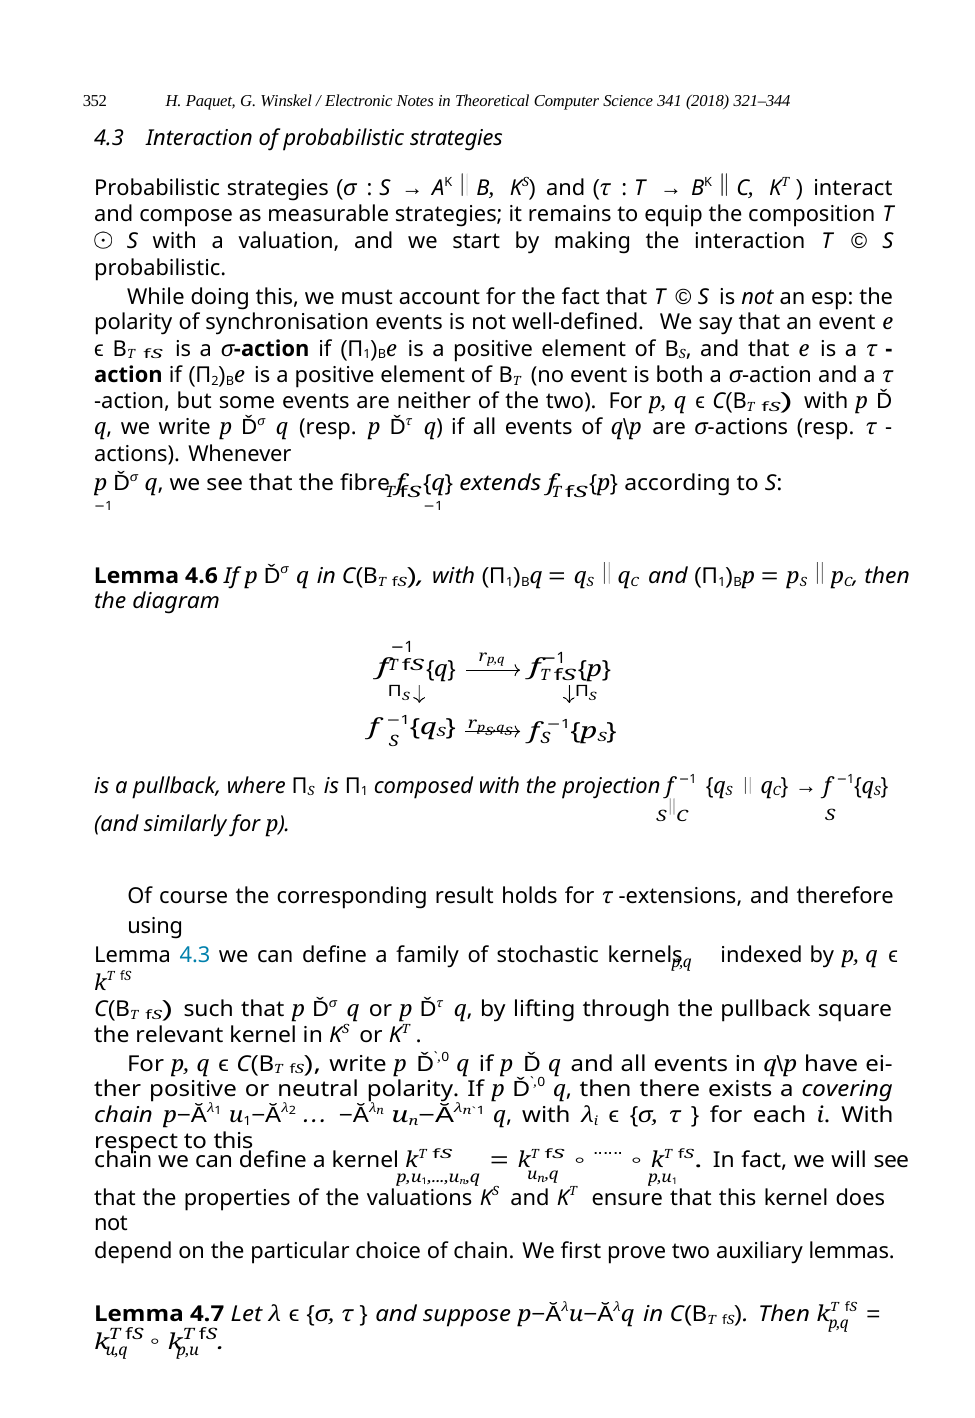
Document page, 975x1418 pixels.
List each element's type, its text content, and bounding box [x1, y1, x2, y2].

text {p} [578, 653, 910, 683]
text C(BT fS) such that p Ďσ q or p Ďτ q, by lifting through the pullback square the relevant kernel in KS or KT . [94, 996, 893, 1049]
text {q} extends f −1 [423, 467, 576, 526]
text is a pullback, where ΠS is Π1 composed with the projection f −1 {qS qC} → f −1{qS} [94, 778, 670, 797]
text {q} [426, 653, 456, 683]
text S C S [656, 808, 910, 825]
text Probabilistic strategies (σ : S → AK B, KS) and (τ : T → BK C, KT ) interact and compose as measurable strategies; it remains to equip the composition T S with a valuation, and we start by making the interaction T © S probabilistic. [94, 174, 893, 282]
text For p, q ϵ C(BT fS), write p Ď`,0 q if p Ď q and all events in q\p have ei- ther positive or neutral polarity. If p Ď`,0 q, then there exists a covering chain p−Ăλ1 u1−Ăλ2 ... −Ăλn un−Ăλn`1 q, with λi ϵ {σ, τ } for each i. With respect to this [94, 1050, 893, 1155]
picture [93, 231, 113, 249]
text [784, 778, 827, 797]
text (and similarly for p). [94, 808, 303, 838]
picture [603, 562, 610, 584]
text −1 [542, 647, 576, 667]
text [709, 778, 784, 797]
text Of course the corresponding result holds for τ -extensions, and therefore using [127, 880, 910, 940]
text −1 [390, 636, 424, 656]
text u,q p,u [105, 1343, 178, 1358]
picture [721, 173, 727, 196]
text p,u1,...,un,q [71, 1171, 480, 1185]
picture [413, 685, 425, 703]
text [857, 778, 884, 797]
text rp,q [478, 644, 505, 668]
text Lemma 4.3 we can define a family of stochastic kernels kT fS [94, 940, 708, 996]
text {p} according to S: [589, 467, 910, 497]
text rpS,qS [468, 711, 515, 731]
text chain we can define a kernel kT fS = kT fS ◦ ¨¨¨ ◦ kT fS. In fact, we will see [94, 1155, 910, 1171]
text While doing this, we must account for the fact that T © S is not an esp: the polarity of synchronisation events is not well-defined. We say that an event e ϵ BT fS is a σ-action if (Π1)Be is a positive element of BS, and that e is a τ -action if (Π2)Be is a positive element of BT (no event is both a σ-action and a τ -action, but some events are neither of the two). For p, q ϵ C(BT fS) with p Ď q, we write p Ďσ q (resp. p Ďτ q) if all events of q\p are σ-actions (resp. τ -actions). Whenever [94, 284, 893, 467]
text indexed by p, q ϵ [720, 940, 910, 968]
picture [563, 685, 575, 703]
picture [461, 173, 468, 196]
picture [669, 798, 675, 808]
text Lemma 4.6 If p Ďσ q in C(BT fS), with (Π1)Bq = qS qC and (Π1)Bp = pS pC, then the diagram [94, 562, 910, 615]
text that the properties of the valuations KS and KT ensure that this kernel does not [94, 1185, 910, 1235]
text u,q p,u [177, 1343, 910, 1358]
text T fS [388, 656, 424, 673]
list Interaction of probabilistic strategies [94, 122, 910, 151]
text un,q [527, 1171, 559, 1185]
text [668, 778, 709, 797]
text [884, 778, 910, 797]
text Lemma 4.7 Let λ ϵ {σ, τ } and suppose p−Ăλu−Ăλq in C(BT fS). Then kT fS = [94, 1298, 910, 1328]
text kT fS ◦ kT fS. [94, 1328, 910, 1343]
text T fS [540, 667, 576, 684]
text p Ďσ q, we see that the fibre f −1 [94, 467, 409, 526]
text p,u1 [648, 1171, 910, 1185]
text ΠS ΠS [74, 686, 910, 706]
text f −1{qS} [71, 711, 456, 741]
text f −1{pS} [529, 715, 910, 745]
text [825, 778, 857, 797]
picture [816, 562, 823, 584]
text depend on the particular choice of chain. We first prove two auxiliary lemmas. [94, 1235, 910, 1264]
picture [744, 777, 751, 794]
